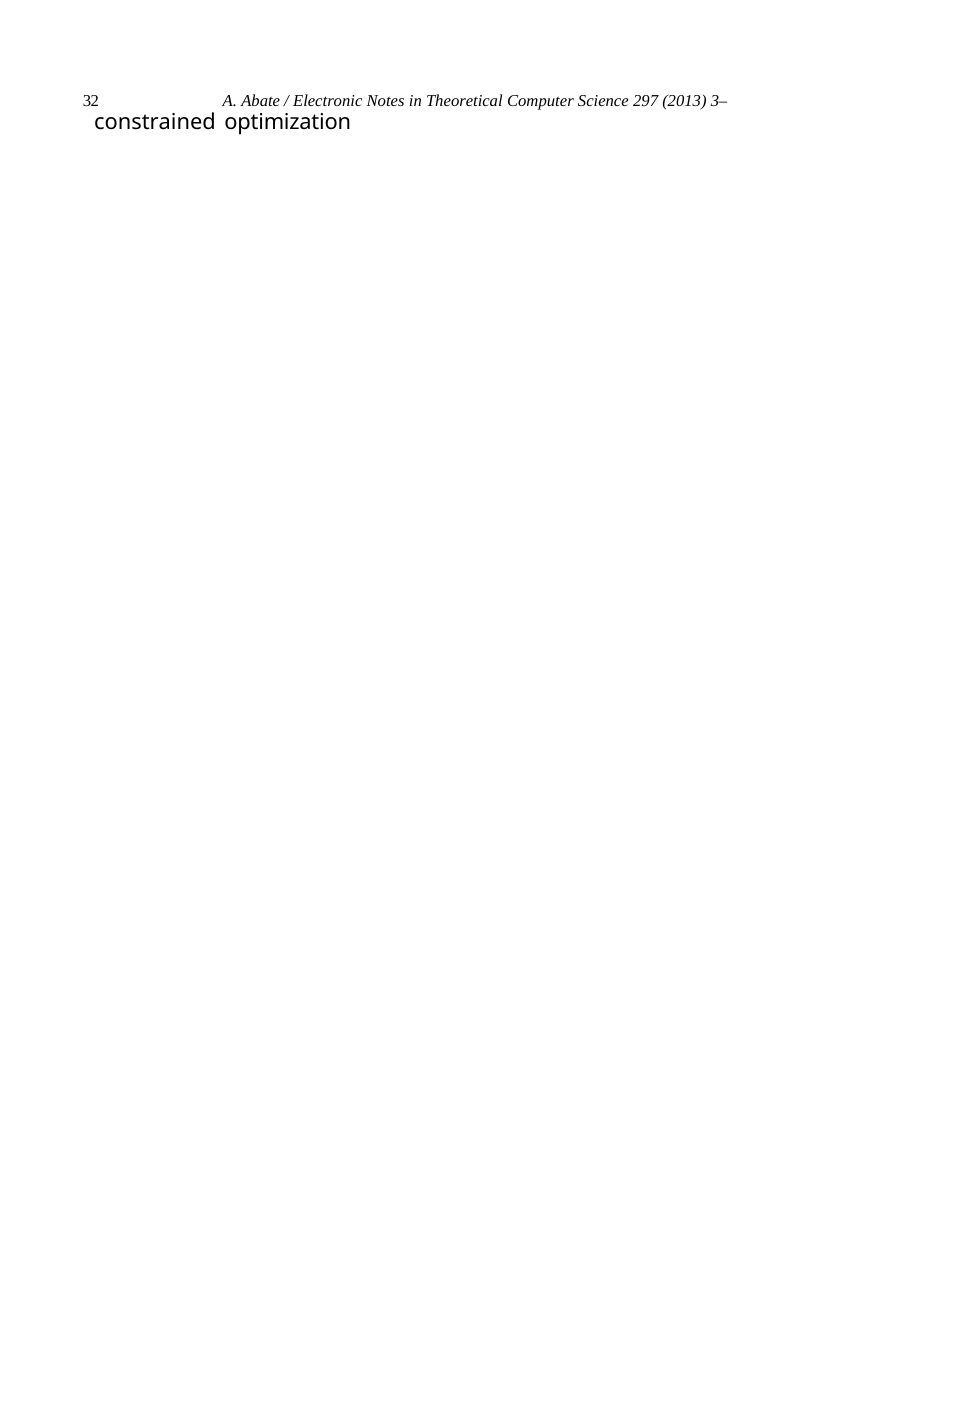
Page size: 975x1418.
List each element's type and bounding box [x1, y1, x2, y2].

text [94, 108, 893, 135]
